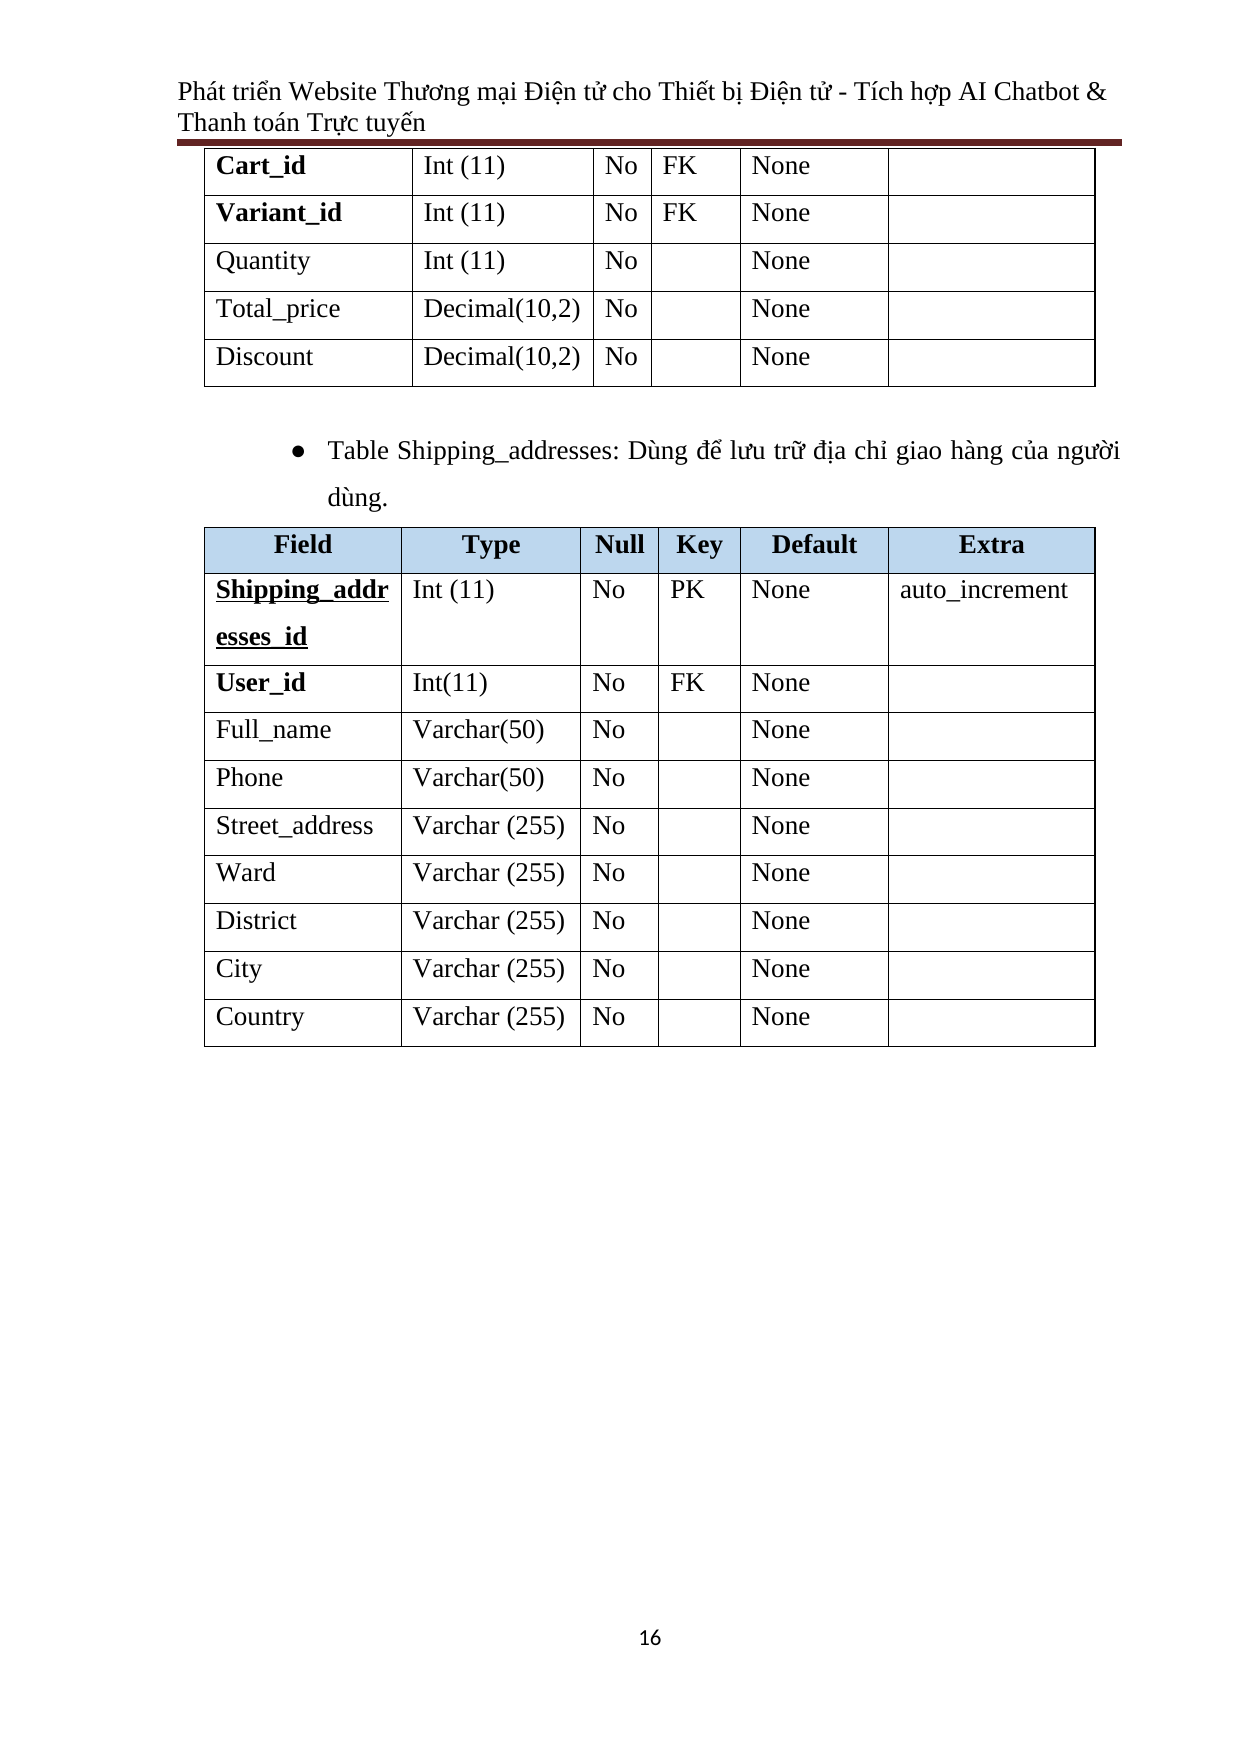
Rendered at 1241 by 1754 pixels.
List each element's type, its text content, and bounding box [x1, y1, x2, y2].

list Table Shipping_addresses: Dùng để lưu trữ địa chỉ giao hàng của người dùng. [290, 434, 1122, 512]
